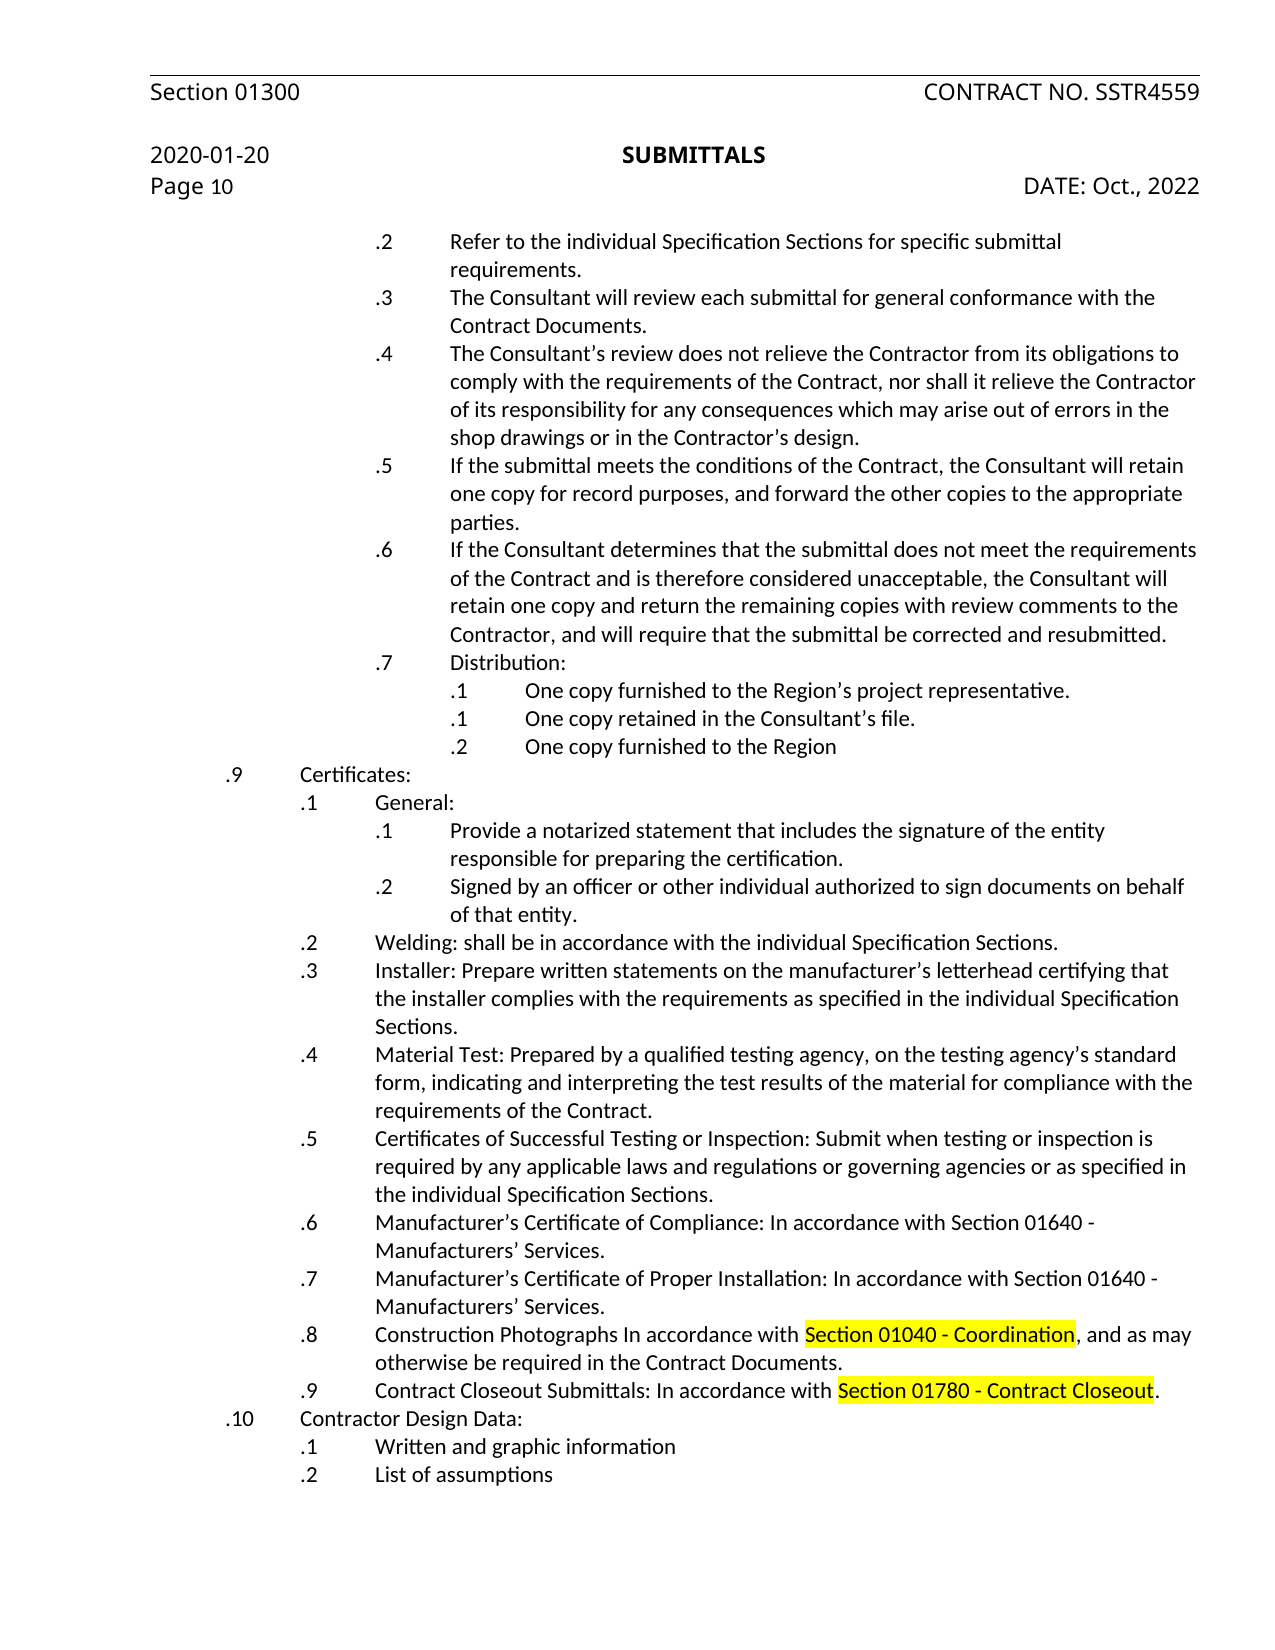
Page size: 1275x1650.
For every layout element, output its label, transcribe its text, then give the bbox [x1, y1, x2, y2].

subtitle Written and graphic information [300, 1432, 1200, 1460]
subtitle The Consultant’s review does not relieve the Contractor from its obligations to comply with the requirements of the Contract, nor shall it relieve the Contractor of its responsibility for any consequences which may arise out of errors in the shop drawings or in the Contractor’s design. [375, 339, 1200, 452]
subtitle One copy furnished to the Region’s project representative. [450, 676, 1200, 704]
subtitle Certificates: [225, 760, 1200, 788]
subtitle If the Consultant determines that the submittal does not meet the requirements of the Contract and is therefore considered unacceptable, the Consultant will retain one copy and return the remaining copies with review comments to the Contractor, and will require that the submittal be corrected and resubmitted. [375, 536, 1200, 648]
subtitle Signed by an officer or other individual authorized to sign documents on behalf of that entity. [375, 872, 1200, 928]
subtitle Manufacturer’s Certificate of Proper Installation: In accordance with Section 01640 - Manufacturers’ Services. [300, 1264, 1200, 1320]
subtitle Construction Photographs In accordance with Section 01040 - Coordination, and as may otherwise be required in the Contract Documents. [300, 1320, 1200, 1376]
subtitle Manufacturer’s Certificate of Compliance: In accordance with Section 01640 - Manufacturers’ Services. [300, 1208, 1200, 1264]
subtitle Certificates of Successful Testing or Inspection: Submit when testing or inspection is required by any applicable laws and regulations or governing agencies or as specified in the individual Specification Sections. [300, 1124, 1200, 1208]
subtitle List of assumptions [300, 1460, 1200, 1488]
subtitle Refer to the individual Specification Sections for specific submittal requirements. [375, 227, 1200, 283]
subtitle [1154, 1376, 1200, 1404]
subtitle Contractor Design Data: [225, 1404, 1200, 1432]
subtitle One copy retained in the Consultant’s file. [450, 704, 1200, 732]
subtitle Material Test: Prepared by a qualified testing agency, on the testing agency’s standard form, indicating and interpreting the test results of the material for compliance with the requirements of the Contract. [300, 1040, 1200, 1124]
subtitle Installer: Prepare written statements on the manufacturer’s letterhead certifying that the installer complies with the requirements as specified in the individual Specification Sections. [300, 956, 1200, 1040]
subtitle The Consultant will review each submittal for general conformance with the Contract Documents. [375, 283, 1200, 339]
subtitle Welding: shall be in accordance with the individual Specification Sections. [300, 928, 1200, 956]
subtitle General: [300, 788, 1200, 816]
subtitle Distribution: [375, 648, 1200, 676]
subtitle Provide a notarized statement that includes the signature of the entity responsible for preparing the certification. [375, 816, 1200, 872]
subtitle One copy furnished to the Region [450, 732, 1200, 760]
subtitle If the submittal meets the conditions of the Contract, the Consultant will retain one copy for record purposes, and forward the other copies to the appropriate parties. [375, 452, 1200, 536]
subtitle Contract Closeout Submittals: In accordance with Section 01780 - Contract Closeout. [300, 1376, 838, 1404]
